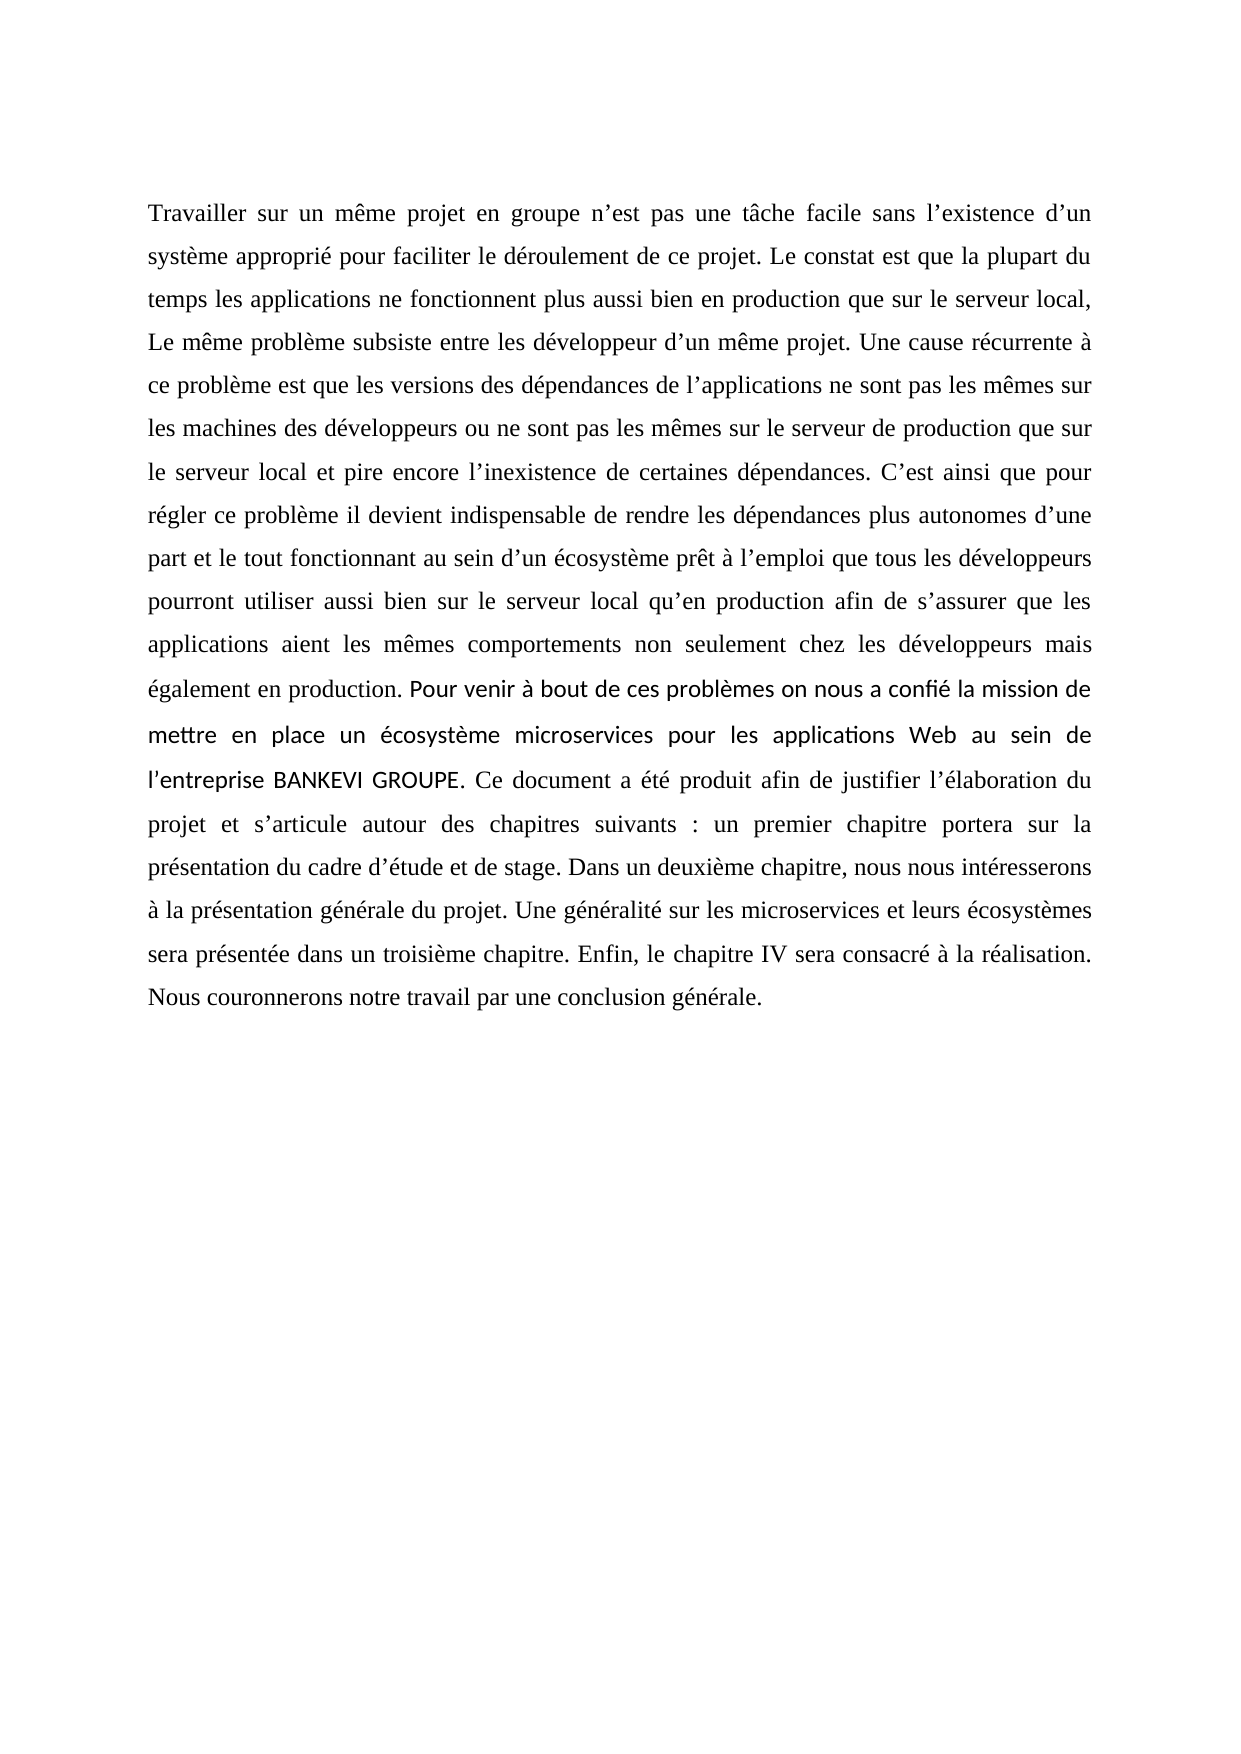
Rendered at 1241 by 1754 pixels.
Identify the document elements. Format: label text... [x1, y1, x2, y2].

text Travailler sur un même projet en groupe n’est pas une tâche facile sans l’existence d’un système approprié pour faciliter le déroulement de ce projet. Le constat est que la plupart du temps les applications ne fonctionnent plus aussi bien en production que sur le serveur local, Le même problème subsiste entre les développeur d’un même projet. Une cause récurrente à ce problème est que les versions des dépendances de l’applications ne sont pas les mêmes sur les machines des développeurs ou ne sont pas les mêmes sur le serveur de production que sur le serveur local et pire encore l’inexistence de certaines dépendances. C’est ainsi que pour régler ce problème il devient indispensable de rendre les dépendances plus autonomes d’une part et le tout fonctionnant au sein d’un écosystème prêt à l’emploi que tous les développeurs pourront utiliser aussi bien sur le serveur local qu’en production afin de s’assurer que les applications aient les mêmes comportements non seulement chez les développeurs mais également en production. Pour venir à bout de ces problèmes on nous a confié la mission de mettre en place un écosystème microservices pour les applications Web au sein de l’entreprise BANKEVI GROUPE. Ce document a été produit afin de justifier l’élaboration du projet et s’articule autour des chapitres suivants : un premier chapitre portera sur la présentation du cadre d’étude et de stage. Dans un deuxième chapitre, nous nous intéresserons à la présentation générale du projet. Une généralité sur les microservices et leurs écosystèmes sera présentée dans un troisième chapitre. Enfin, le chapitre IV sera consacré à la réalisation. Nous couronnerons notre travail par une conclusion générale. [148, 198, 1093, 1011]
